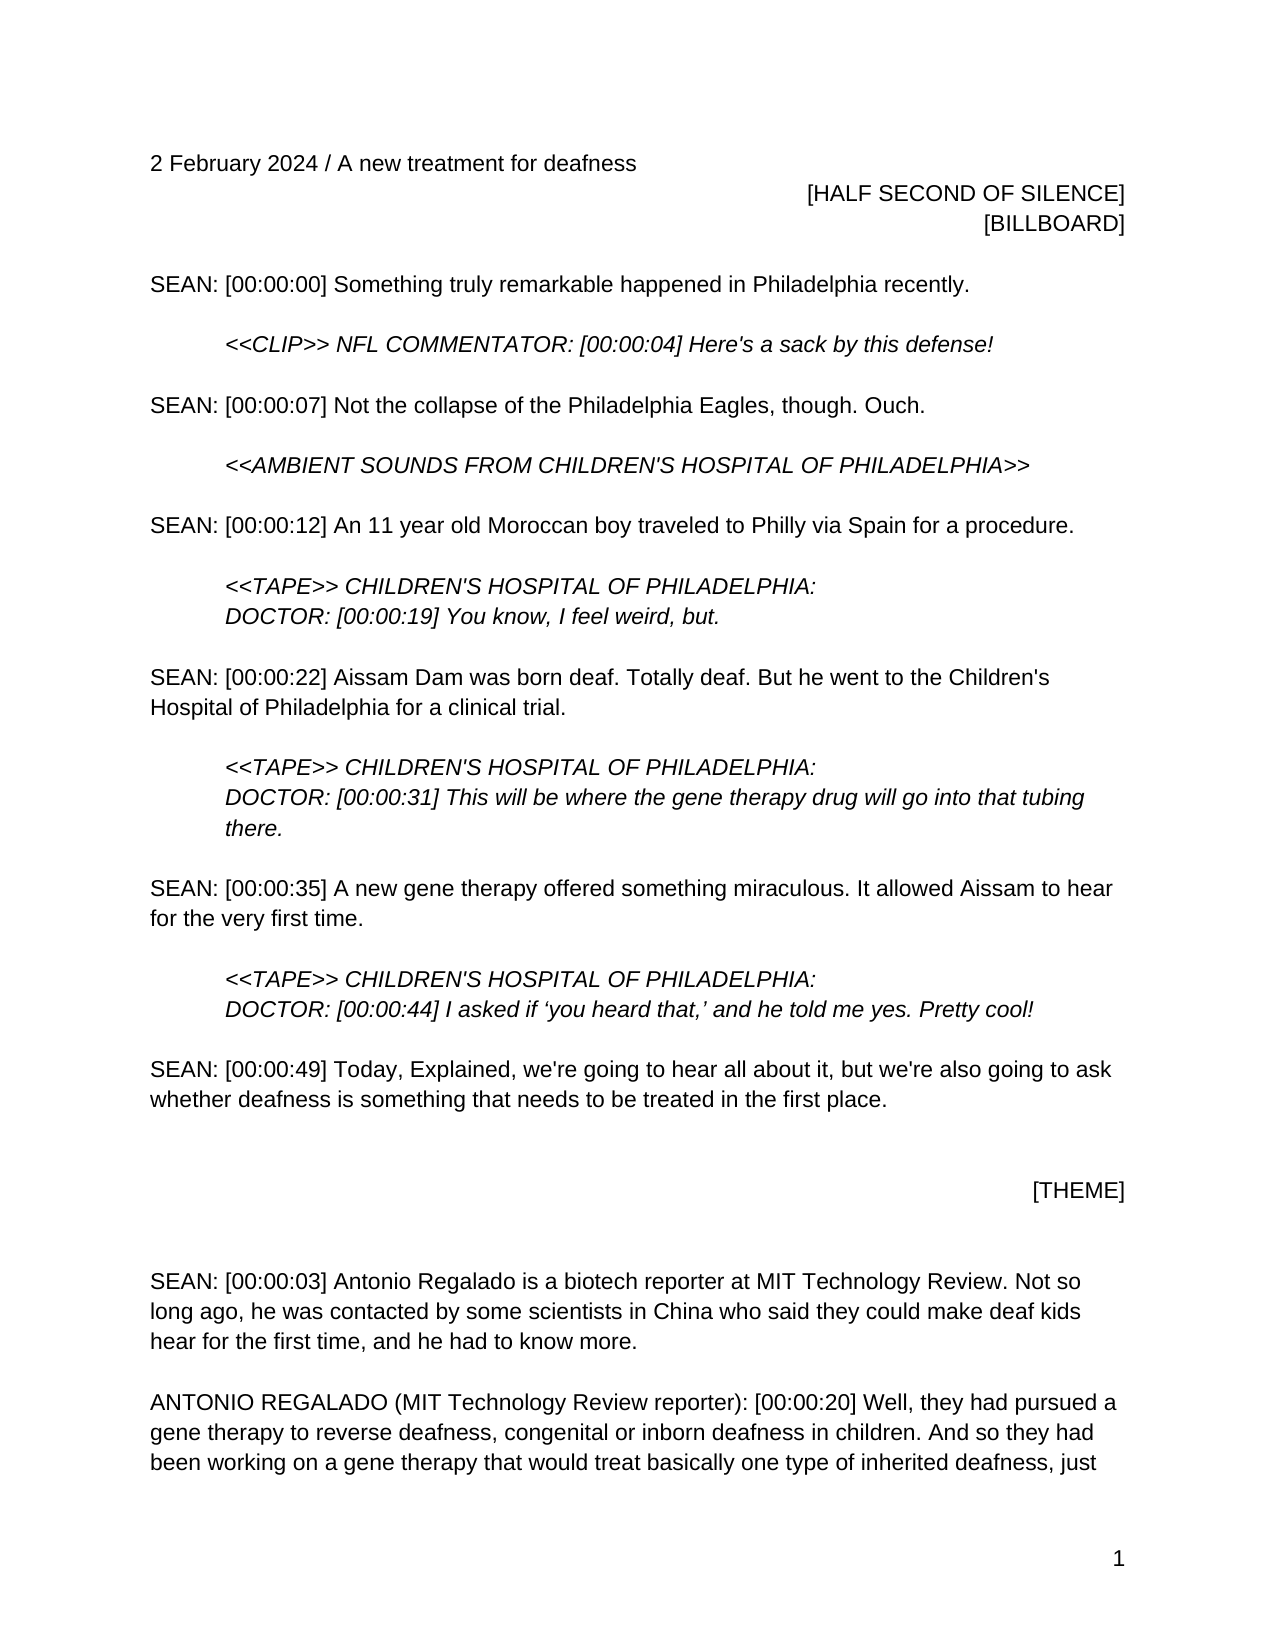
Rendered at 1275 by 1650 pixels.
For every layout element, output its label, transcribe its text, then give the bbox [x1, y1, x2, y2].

text DOCTOR: [00:00:19] You know, I feel weird, but. [225, 603, 1125, 629]
text SEAN: [00:00:07] Not the collapse of the Philadelphia Eagles, though. Ouch. [150, 392, 1125, 418]
text SEAN: [00:00:00] Something truly remarkable happened in Philadelphia recently. [150, 271, 1125, 297]
text DOCTOR: [00:00:31] This will be where the gene therapy drug will go into that tubing there. [225, 784, 1125, 841]
text <<TAPE>> CHILDREN'S HOSPITAL OF PHILADELPHIA: [225, 966, 1125, 992]
text SEAN: [00:00:12] An 11 year old Moroccan boy traveled to Philly via Spain for a procedure. [150, 512, 1125, 539]
text <<TAPE>> CHILDREN'S HOSPITAL OF PHILADELPHIA: [225, 573, 1125, 599]
text SEAN: [00:00:22] Aissam Dam was born deaf. Totally deaf. But he went to the Children's Hospital of Philadelphia for a clinical trial. [150, 663, 1125, 720]
text 2 February 2024 / A new treatment for deafness [150, 150, 1125, 176]
text SEAN: [00:00:03] Antonio Regalado is a biotech reporter at MIT Technology Review. Not so long ago, he was contacted by some scientists in China who said they could make deaf kids hear for the first time, and he had to know more. [150, 1268, 1125, 1354]
text <<CLIP>> NFL COMMENTATOR: [00:00:04] Here's a sack by this defense! [225, 331, 1125, 358]
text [150, 1388, 1125, 1475]
text SEAN: [00:00:49] Today, Explained, we're going to hear all about it, but we're also going to ask whether deafness is something that needs to be treated in the first place. [150, 1056, 1125, 1113]
text [THEME] [150, 1177, 1125, 1203]
text SEAN: [00:00:35] A new gene therapy offered something miraculous. It allowed Aissam to hear for the very first time. [150, 875, 1125, 932]
text DOCTOR: [00:00:44] I asked if ‘you heard that,’ and he told me yes. Pretty cool! [225, 996, 1125, 1022]
text [HALF SECOND OF SILENCE] [150, 180, 1125, 207]
text <<TAPE>> CHILDREN'S HOSPITAL OF PHILADELPHIA: [225, 754, 1125, 781]
text [BILLBOARD] [150, 210, 1125, 237]
text <<AMBIENT SOUNDS FROM CHILDREN'S HOSPITAL OF PHILADELPHIA>> [225, 452, 1125, 478]
